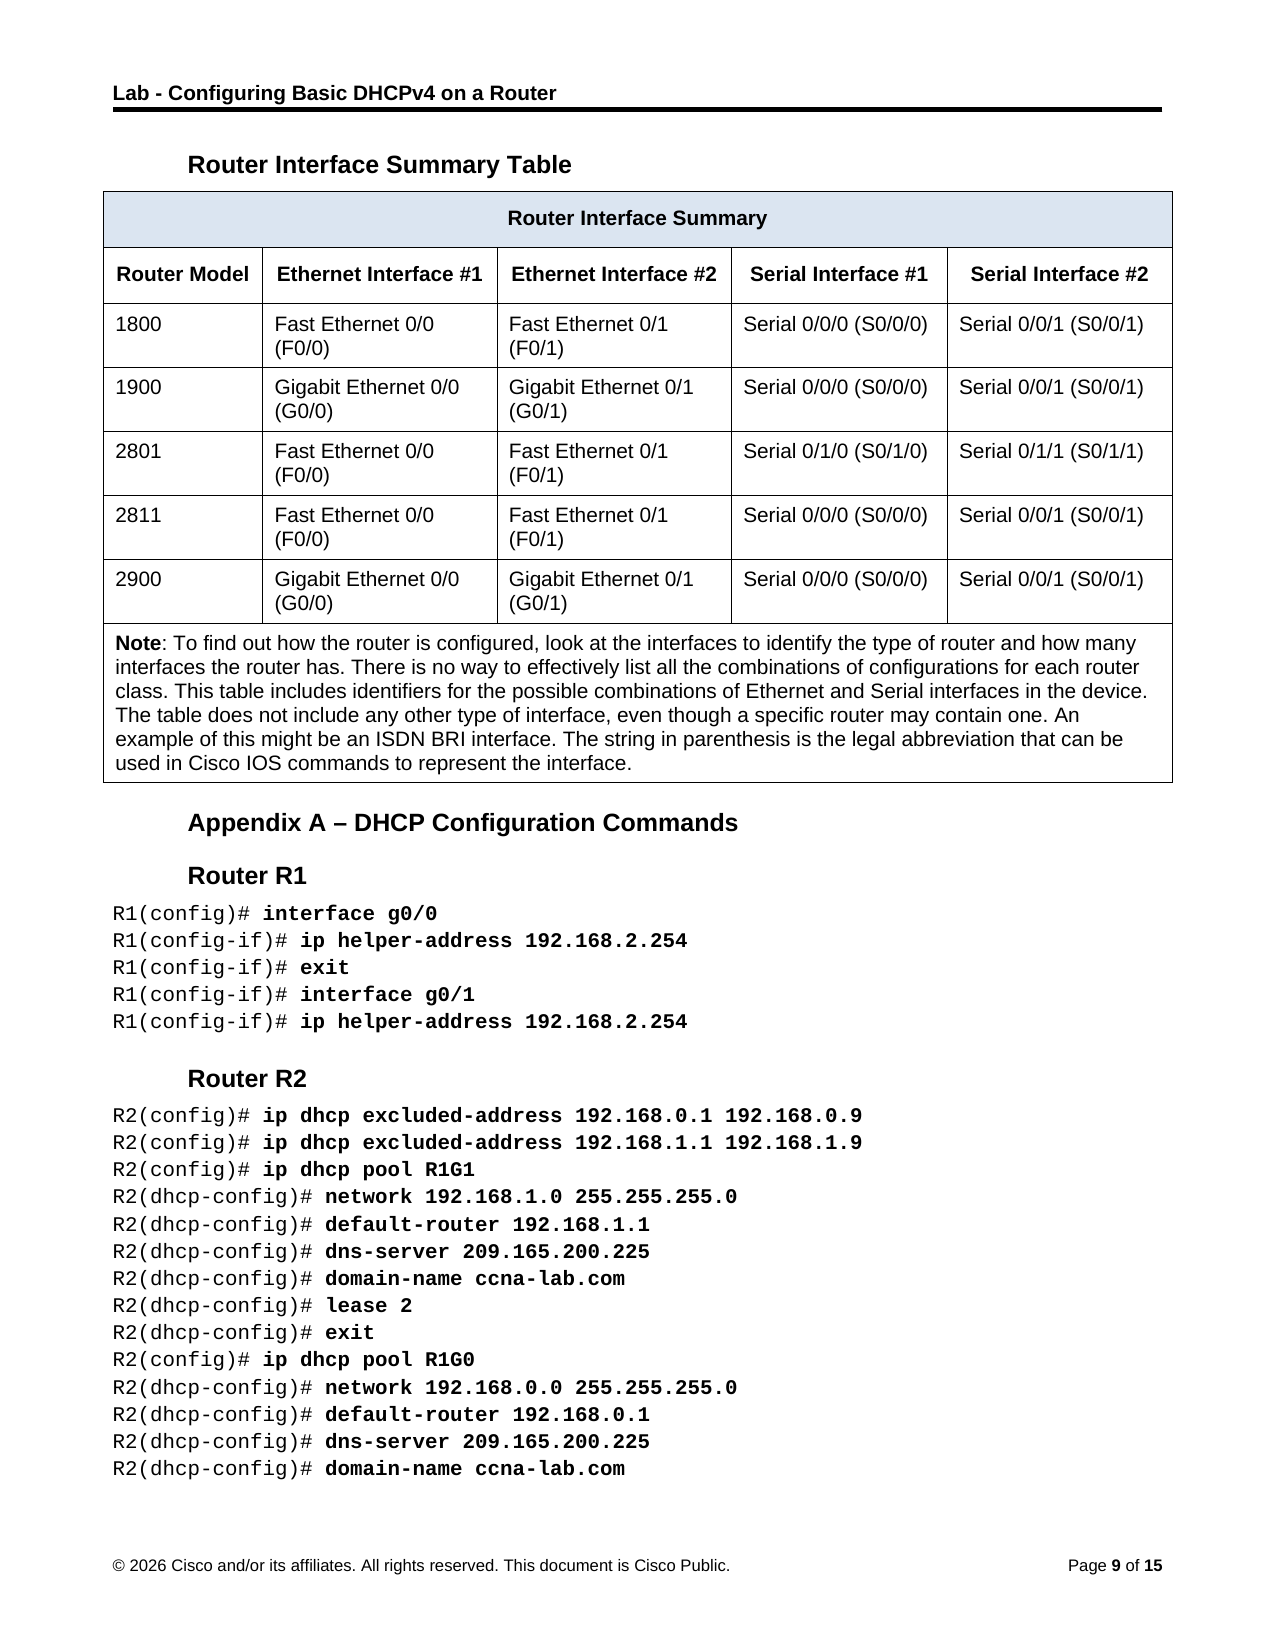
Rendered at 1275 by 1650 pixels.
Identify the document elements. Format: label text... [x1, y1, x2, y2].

text R2(config)# ip dhcp excluded-address 192.168.1.1 192.168.1.9 [112, 1132, 1162, 1156]
table_cell Serial 0/0/0 (S0/0/0) [732, 496, 947, 558]
table_cell 2801 [104, 432, 262, 495]
table_cell Serial 0/0/1 (S0/0/1) [948, 368, 1172, 431]
table_header Router Interface Summary [104, 192, 1172, 247]
table_cell Ethernet Interface #2 [498, 248, 731, 303]
text R2(config)# ip dhcp pool R1G1 [112, 1159, 1162, 1183]
text R2(dhcp-config)# dns-server 209.165.200.225 [112, 1241, 1162, 1264]
text R2(dhcp-config)# default-router 192.168.1.1 [112, 1213, 1162, 1237]
text R2(dhcp-config)# exit [112, 1322, 1162, 1346]
table_cell Serial Interface #2 [948, 248, 1172, 303]
text R2(dhcp-config)# network 192.168.0.0 255.255.255.0 [112, 1377, 1162, 1400]
text R2(config)# ip dhcp excluded-address 192.168.0.1 192.168.0.9 [112, 1105, 1162, 1128]
table_cell 1800 [104, 304, 262, 367]
table_cell Fast Ethernet 0/1 (F0/1) [498, 432, 731, 495]
text R1(config-if)# exit [112, 957, 1162, 981]
text Router Interface Summary Table [112, 150, 1162, 179]
text R1(config-if)# ip helper-address 192.168.2.254 [112, 1011, 1162, 1035]
text R1(config-if)# interface g0/1 [112, 984, 1162, 1008]
table_cell Serial 0/0/0 (S0/0/0) [732, 304, 947, 367]
table_cell Serial 0/0/1 (S0/0/1) [948, 560, 1172, 622]
text R2(dhcp-config)# domain-name ccna-lab.com [112, 1458, 1162, 1482]
table_cell Fast Ethernet 0/1 (F0/1) [498, 304, 731, 367]
table_cell Serial Interface #1 [732, 248, 947, 303]
table_cell Ethernet Interface #1 [263, 248, 497, 303]
table_cell 2811 [104, 496, 262, 558]
table_cell Serial 0/0/1 (S0/0/1) [948, 496, 1172, 558]
text R1(config-if)# ip helper-address 192.168.2.254 [112, 930, 1162, 953]
table_cell Fast Ethernet 0/0 (F0/0) [263, 496, 497, 558]
table_cell Serial 0/1/0 (S0/1/0) [732, 432, 947, 495]
table_cell Serial 0/0/0 (S0/0/0) [732, 560, 947, 622]
table_cell Fast Ethernet 0/0 (F0/0) [263, 432, 497, 495]
table_cell Gigabit Ethernet 0/1 (G0/1) [498, 368, 731, 431]
table_cell Serial 0/1/1 (S0/1/1) [948, 432, 1172, 495]
text R2(dhcp-config)# default-router 192.168.0.1 [112, 1404, 1162, 1427]
table_cell Fast Ethernet 0/0 (F0/0) [263, 304, 497, 367]
table_cell Gigabit Ethernet 0/1 (G0/1) [498, 560, 731, 622]
table_cell Gigabit Ethernet 0/0 (G0/0) [263, 368, 497, 431]
text R2(dhcp-config)# network 192.168.1.0 255.255.255.0 [112, 1186, 1162, 1210]
table_cell Note: To find out how the router is configured, look at the interfaces to identify the type of router and how many interfaces the router has. There is no way to effectively list all the combinations of configurations for each router class. This table includes identifiers for the possible combinations of Ethernet and Serial interfaces in the device. The table does not include any other type of interface, even though a specific router may contain one. An example of this might be an ISDN BRI interface. The string in parenthesis is the legal abbreviation that can be used in Cisco IOS commands to represent the interface. [104, 624, 1172, 782]
text R2(dhcp-config)# lease 2 [112, 1295, 1162, 1319]
text R2(config)# ip dhcp pool R1G0 [112, 1349, 1162, 1373]
text Router R2 [112, 1063, 1162, 1092]
text Appendix A – DHCP Configuration Commands [112, 808, 1162, 836]
text R1(config)# interface g0/0 [112, 903, 1162, 926]
table_cell Gigabit Ethernet 0/0 (G0/0) [263, 560, 497, 622]
text R2(dhcp-config)# dns-server 209.165.200.225 [112, 1431, 1162, 1455]
text R2(dhcp-config)# domain-name ccna-lab.com [112, 1268, 1162, 1292]
table_cell Router Model [104, 248, 262, 303]
table_cell 1900 [104, 368, 262, 431]
text Router R1 [112, 861, 1162, 890]
table_cell Serial 0/0/1 (S0/0/1) [948, 304, 1172, 367]
table_cell Fast Ethernet 0/1 (F0/1) [498, 496, 731, 558]
table_cell Serial 0/0/0 (S0/0/0) [732, 368, 947, 431]
table_cell 2900 [104, 560, 262, 622]
